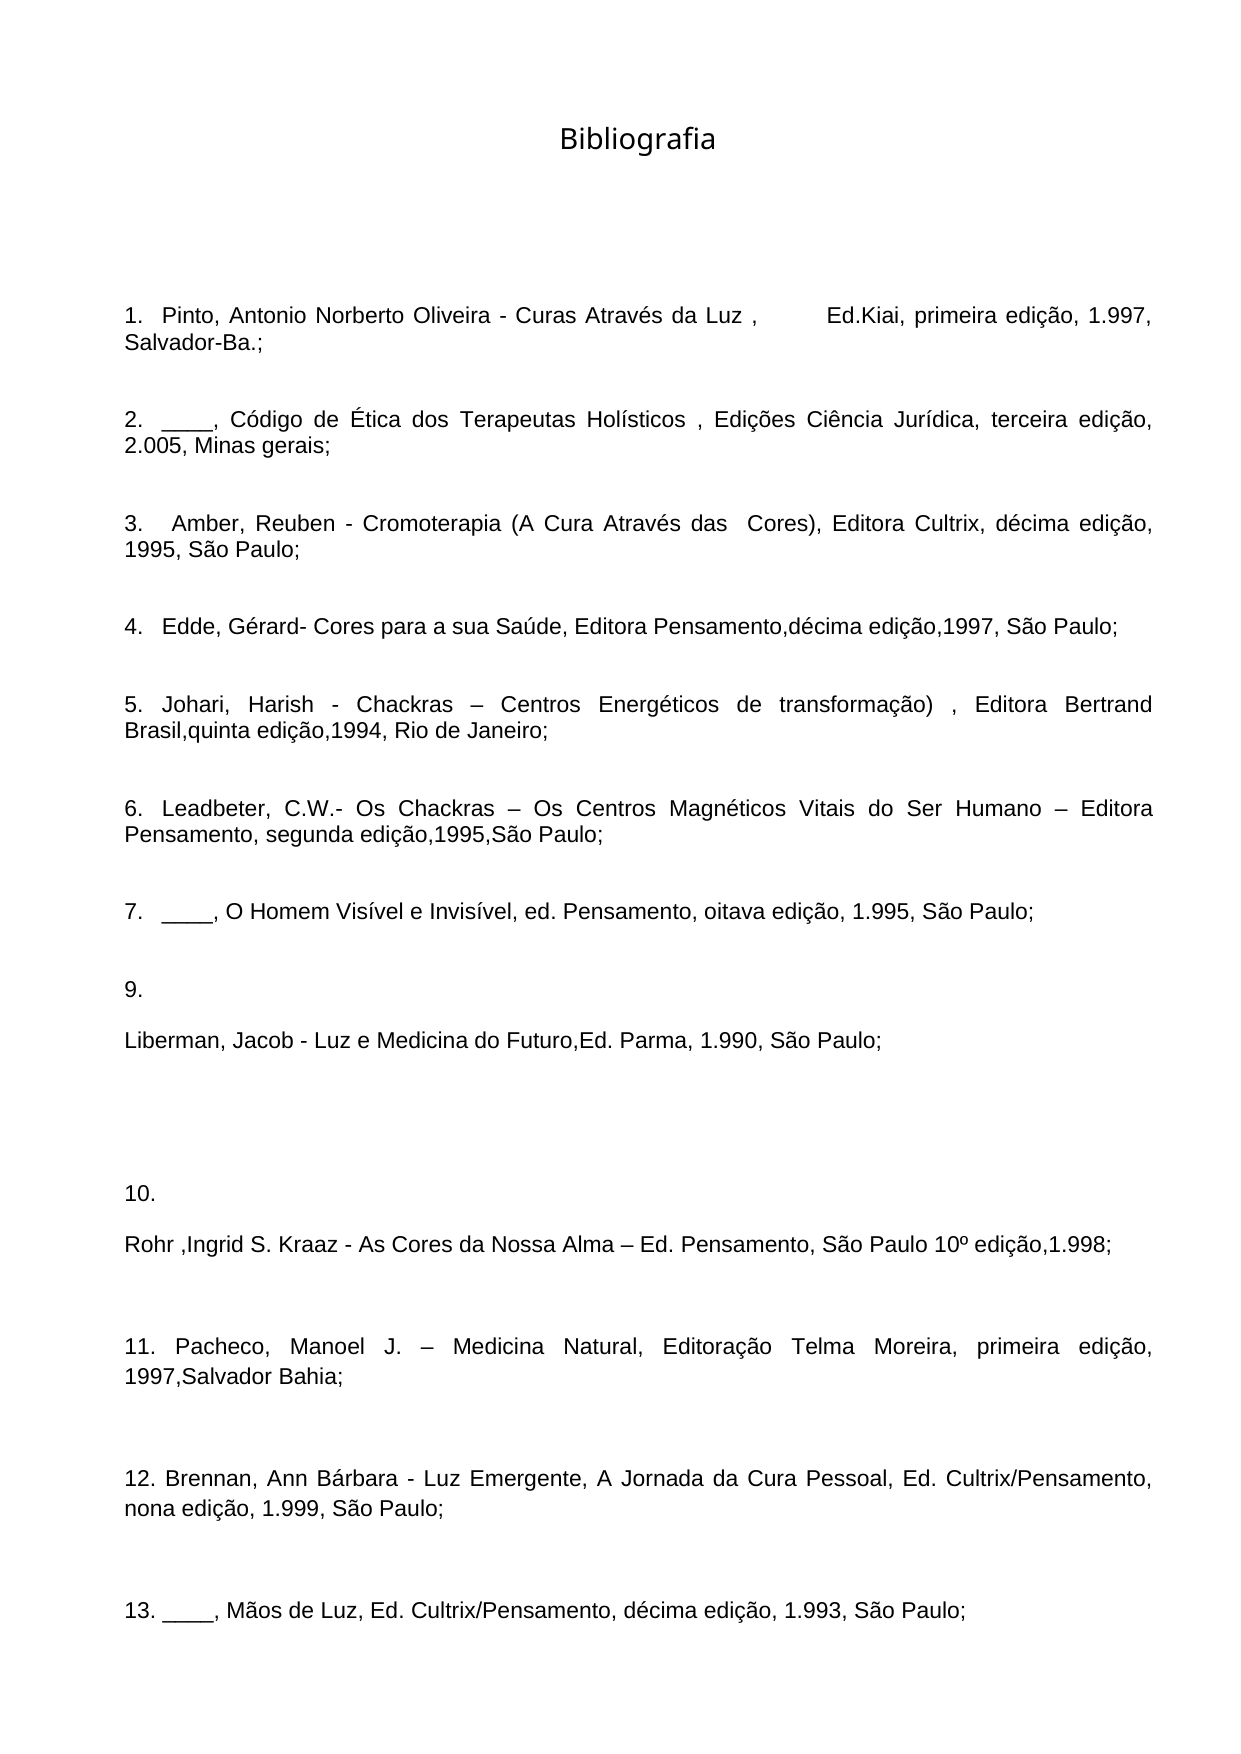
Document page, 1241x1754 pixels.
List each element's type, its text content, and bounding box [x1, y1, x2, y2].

list Edde, Gérard- Cores para a sua Saúde, Editora Pensamento,décima edição,1997, São Paulo; [124, 613, 1154, 640]
list Pinto, Antonio Norberto Oliveira - Curas Através da Luz , Ed.Kiai, primeira edição, 1.997, Salvador-Ba.; [124, 302, 1154, 355]
text 9. [124, 976, 1154, 1002]
text 13. ____, Mãos de Luz, Ed. Cultrix/Pensamento, décima edição, 1.993, São Paulo; [124, 1597, 1154, 1624]
text 12. Brennan, Ann Bárbara - Luz Emergente, A Jornada da Cura Pessoal, Ed. Cultrix/Pensamento, nona edição, 1.999, São Paulo; [124, 1465, 1154, 1522]
list Johari, Harish - Chackras – Centros Energéticos de transformação) , Editora Bertrand Brasil,quinta edição,1994, Rio de Janeiro; [124, 691, 1154, 743]
list ____, Código de Ética dos Terapeutas Holísticos , Edições Ciência Jurídica, terceira edição, 2.005, Minas gerais; [124, 406, 1154, 458]
list Leadbeter, C.W.- Os Chackras – Os Centros Magnéticos Vitais do Ser Humano – Editora Pensamento, segunda edição,1995,São Paulo; [124, 794, 1154, 847]
text Bibliografia [124, 118, 1152, 158]
text Rohr ,Ingrid S. Kraaz - As Cores da Nossa Alma – Ed. Pensamento, São Paulo 10º edição,1.998; [124, 1231, 1154, 1257]
list ____, O Homem Visível e Invisível, ed. Pensamento, oitava edição, 1.995, São Paulo; [124, 898, 1154, 924]
text 10. [124, 1180, 1154, 1206]
text 11. Pacheco, Manoel J. – Medicina Natural, Editoração Telma Moreira, primeira edição, 1997,Salvador Bahia; [124, 1333, 1154, 1389]
text Liberman, Jacob - Luz e Medicina do Futuro,Ed. Parma, 1.990, São Paulo; [124, 1027, 1154, 1053]
list Amber, Reuben - Cromoterapia (A Cura Através das Cores), Editora Cultrix, décima edição, 1995, São Paulo; [124, 509, 1154, 562]
